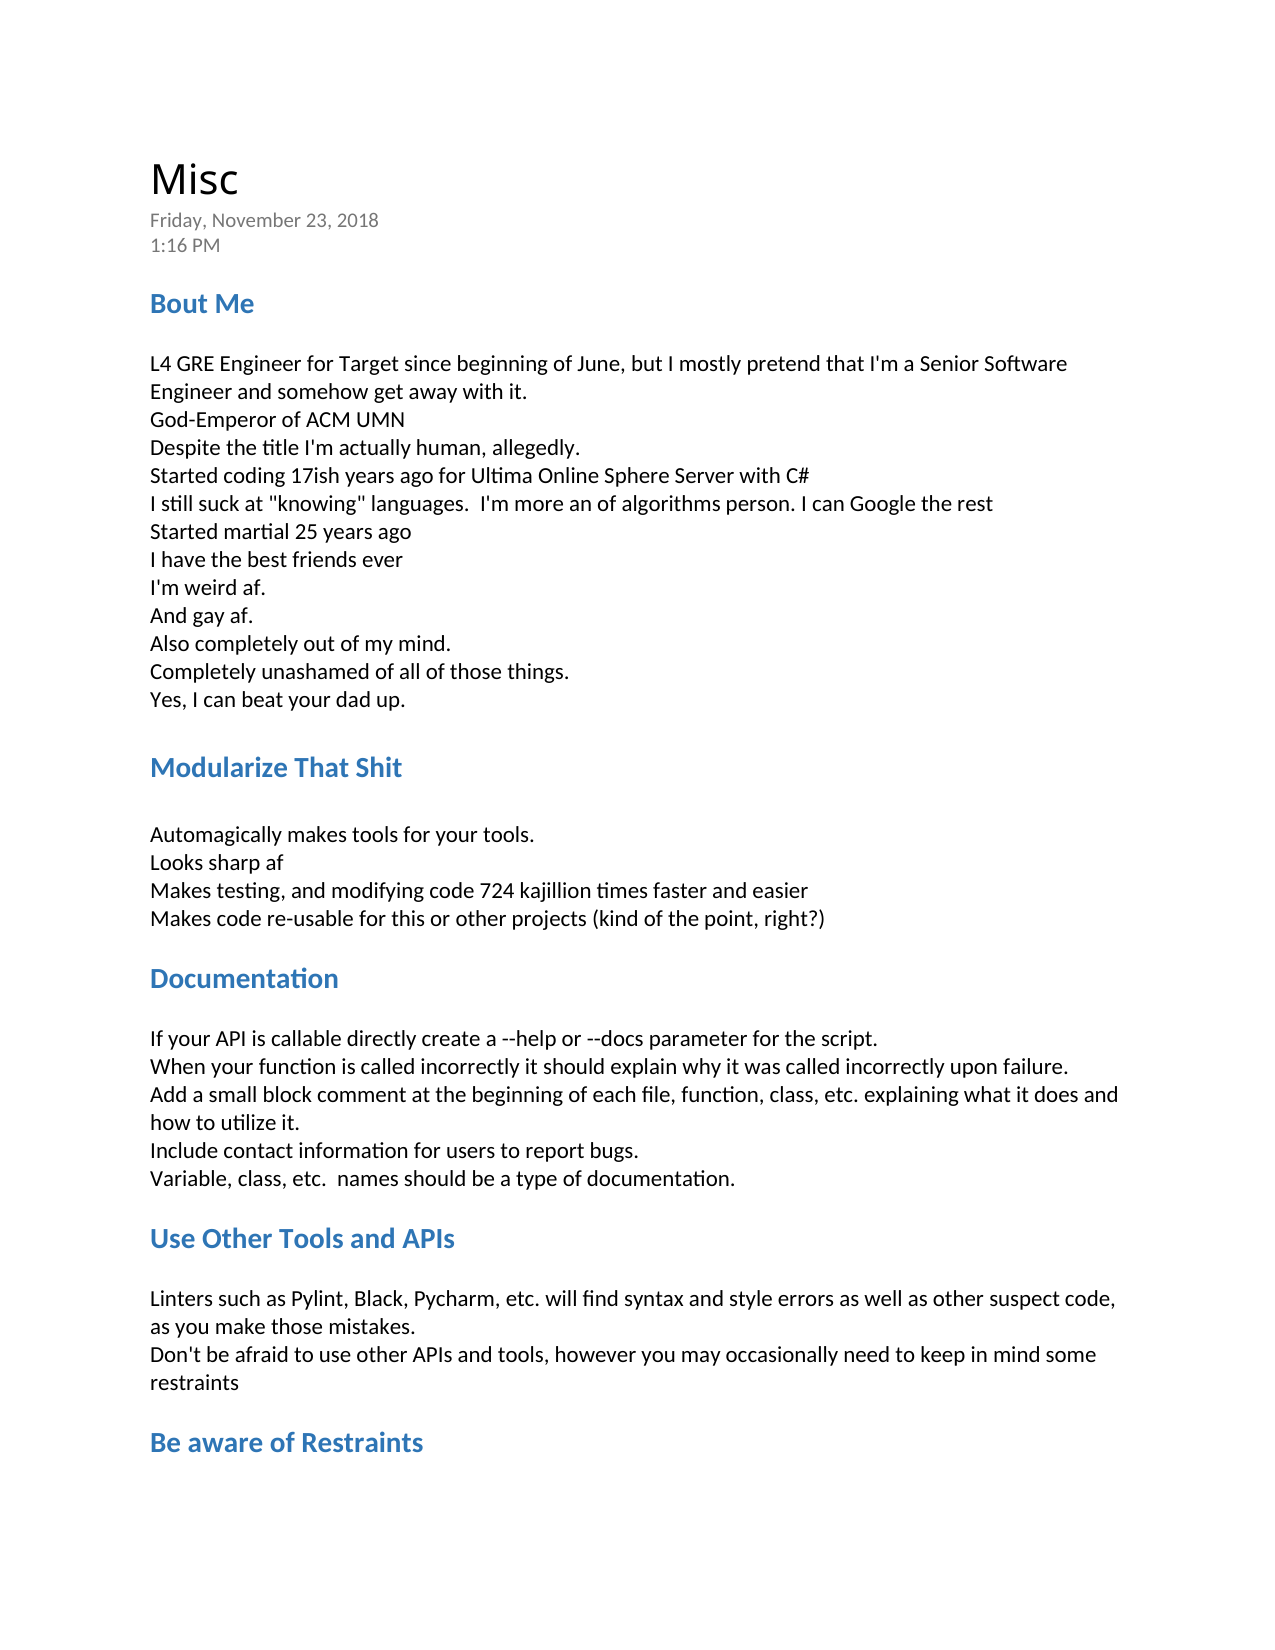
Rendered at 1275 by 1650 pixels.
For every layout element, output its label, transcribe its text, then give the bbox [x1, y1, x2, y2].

subtitle Modularize That Shit [150, 749, 1125, 820]
text Makes code re-usable for this or other projects (kind of the point, right?) [150, 904, 1125, 932]
text And gay af. [150, 601, 1125, 629]
text Also completely out of my mind. [150, 629, 1125, 657]
text Yes, I can beat your dad up. [150, 686, 1125, 713]
text Don't be afraid to use other APIs and tools, however you may occasionally need to keep in mind some restraints [150, 1340, 1125, 1396]
text If your API is callable directly create a --help or --docs parameter for the script. [150, 1024, 1125, 1052]
text Automagically makes tools for your tools. [150, 820, 1125, 848]
subtitle Documentation [150, 961, 1125, 996]
text Include contact information for users to report bugs. [150, 1136, 1125, 1164]
text Despite the title I'm actually human, allegedly. [150, 433, 1125, 461]
text Completely unashamed of all of those things. [150, 657, 1125, 686]
text L4 GRE Engineer for Target since beginning of June, but I mostly pretend that I'm a Senior Software Engineer and somehow get away with it. God-Emperor of ACM UMN [150, 349, 1125, 433]
subtitle Bout Me [150, 286, 1125, 321]
text Misc [150, 150, 1125, 207]
text Linters such as Pylint, Black, Pycharm, etc. will find syntax and style errors as well as other suspect code, as you make those mistakes. [150, 1284, 1125, 1340]
text When your function is called incorrectly it should explain why it was called incorrectly upon failure. [150, 1052, 1125, 1080]
text Friday, November 23, 2018 [150, 207, 1125, 232]
text Looks sharp af [150, 848, 1125, 876]
subtitle Be aware of Restraints [150, 1424, 1125, 1460]
text Started martial 25 years ago [150, 517, 1125, 545]
text 1:16 PM [150, 232, 1125, 258]
text I have the best friends ever I'm weird af. [150, 545, 1125, 601]
text Makes testing, and modifying code 724 kajillion times faster and easier [150, 876, 1125, 904]
subtitle Use Other Tools and APIs [150, 1220, 1125, 1256]
text I still suck at "knowing" languages. I'm more an of algorithms person. I can Google the rest [150, 489, 1125, 517]
text Add a small block comment at the beginning of each file, function, class, etc. explaining what it does and how to utilize it. [150, 1080, 1125, 1136]
text Started coding 17ish years ago for Ultima Online Sphere Server with C# [150, 461, 1125, 489]
text Variable, class, etc. names should be a type of documentation. [150, 1164, 1125, 1192]
